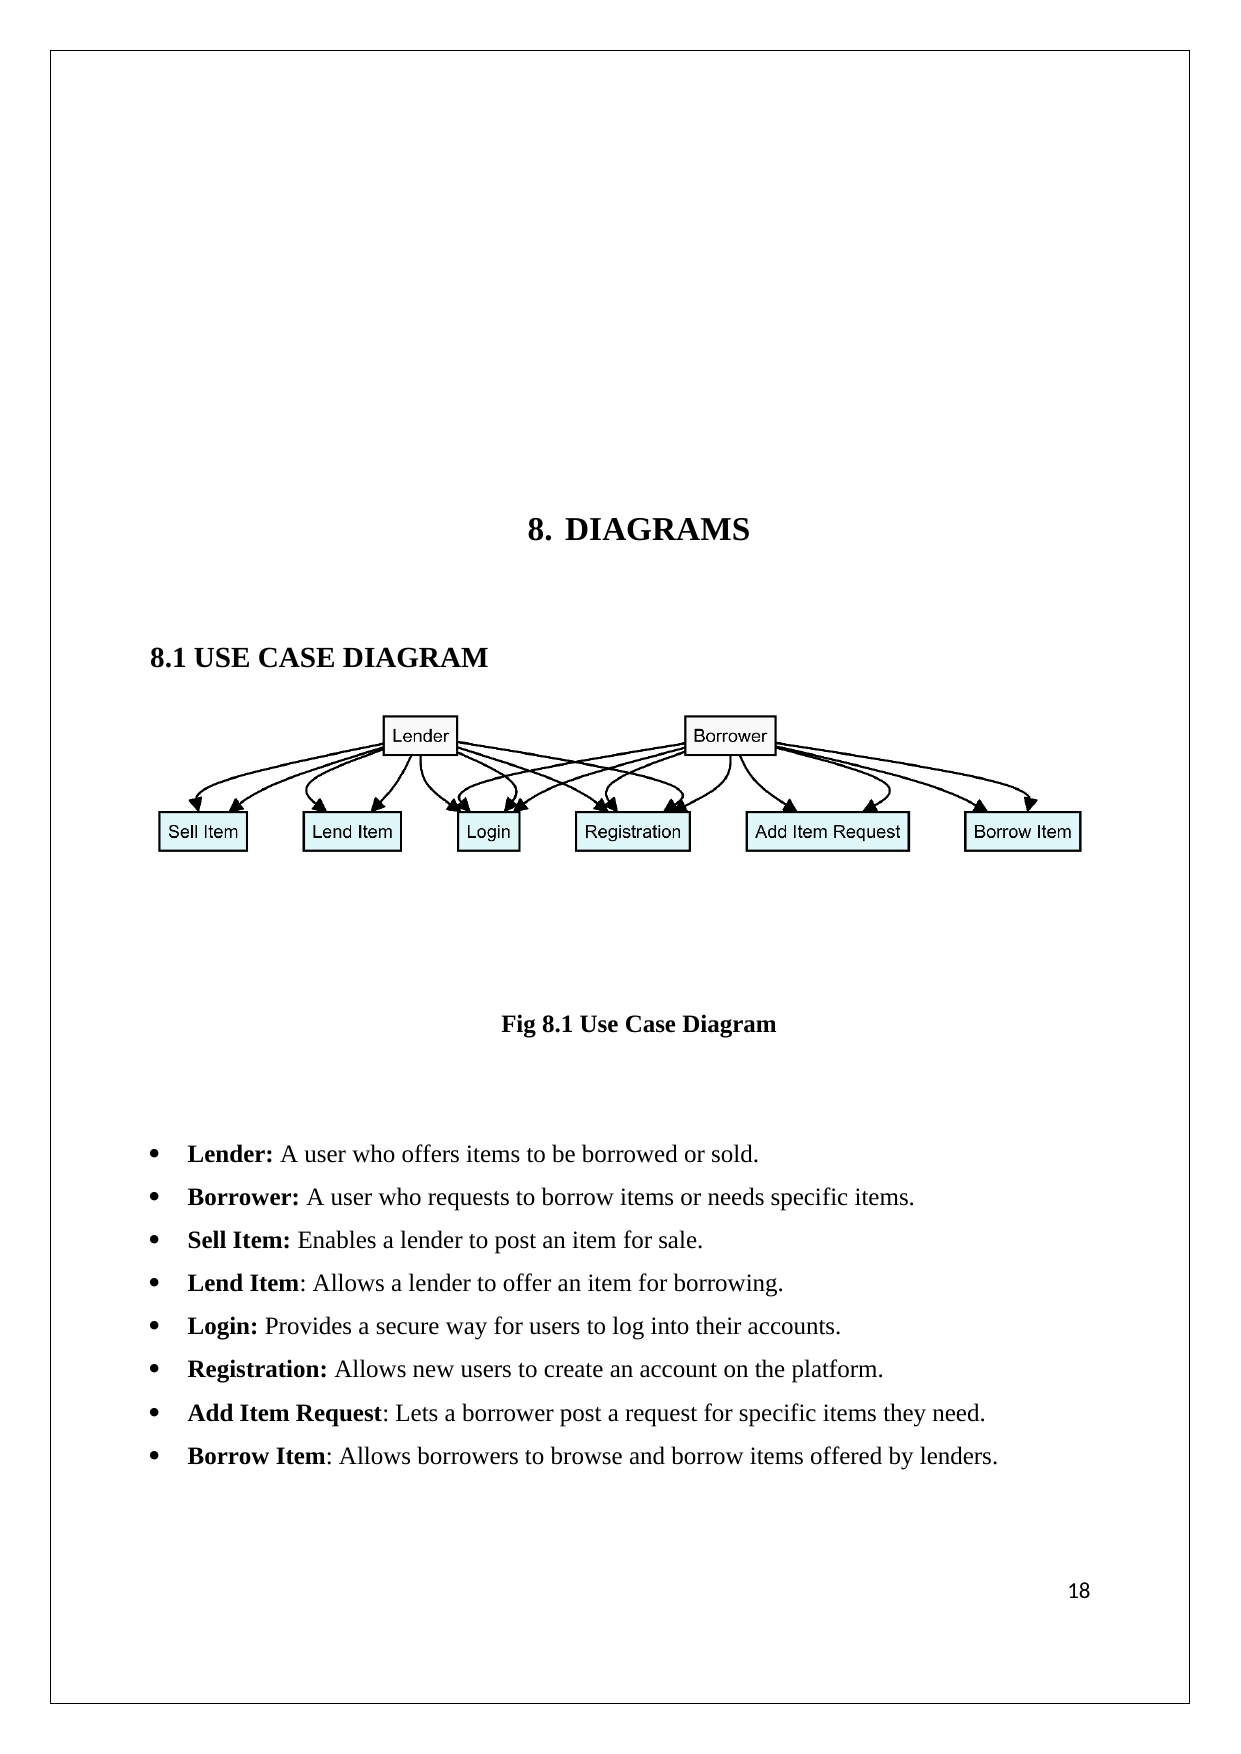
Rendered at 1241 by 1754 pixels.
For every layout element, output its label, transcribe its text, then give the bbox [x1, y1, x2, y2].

list Fig 8.1 Use Case Diagram [187, 1009, 1090, 1038]
picture [150, 707, 1091, 860]
text 8.1 USE CASE DIAGRAM [150, 640, 1090, 674]
list Registration: Allows new users to create an account on the platform. [150, 1354, 1090, 1383]
list DIAGRAMS [187, 509, 1090, 547]
list Sell Item: Enables a lender to post an item for sale. [150, 1225, 1090, 1254]
list Login: Provides a secure way for users to log into their accounts. [150, 1311, 1090, 1340]
list Lend Item: Allows a lender to offer an item for borrowing. [150, 1268, 1090, 1297]
list Lender: A user who offers items to be borrowed or sold. [150, 1139, 1090, 1168]
list Borrow Item: Allows borrowers to browse and borrow items offered by lenders. [150, 1441, 1090, 1469]
list Add Item Request: Lets a borrower post a request for specific items they need. [150, 1398, 1090, 1426]
list Borrower: A user who requests to borrow items or needs specific items. [150, 1182, 1090, 1211]
